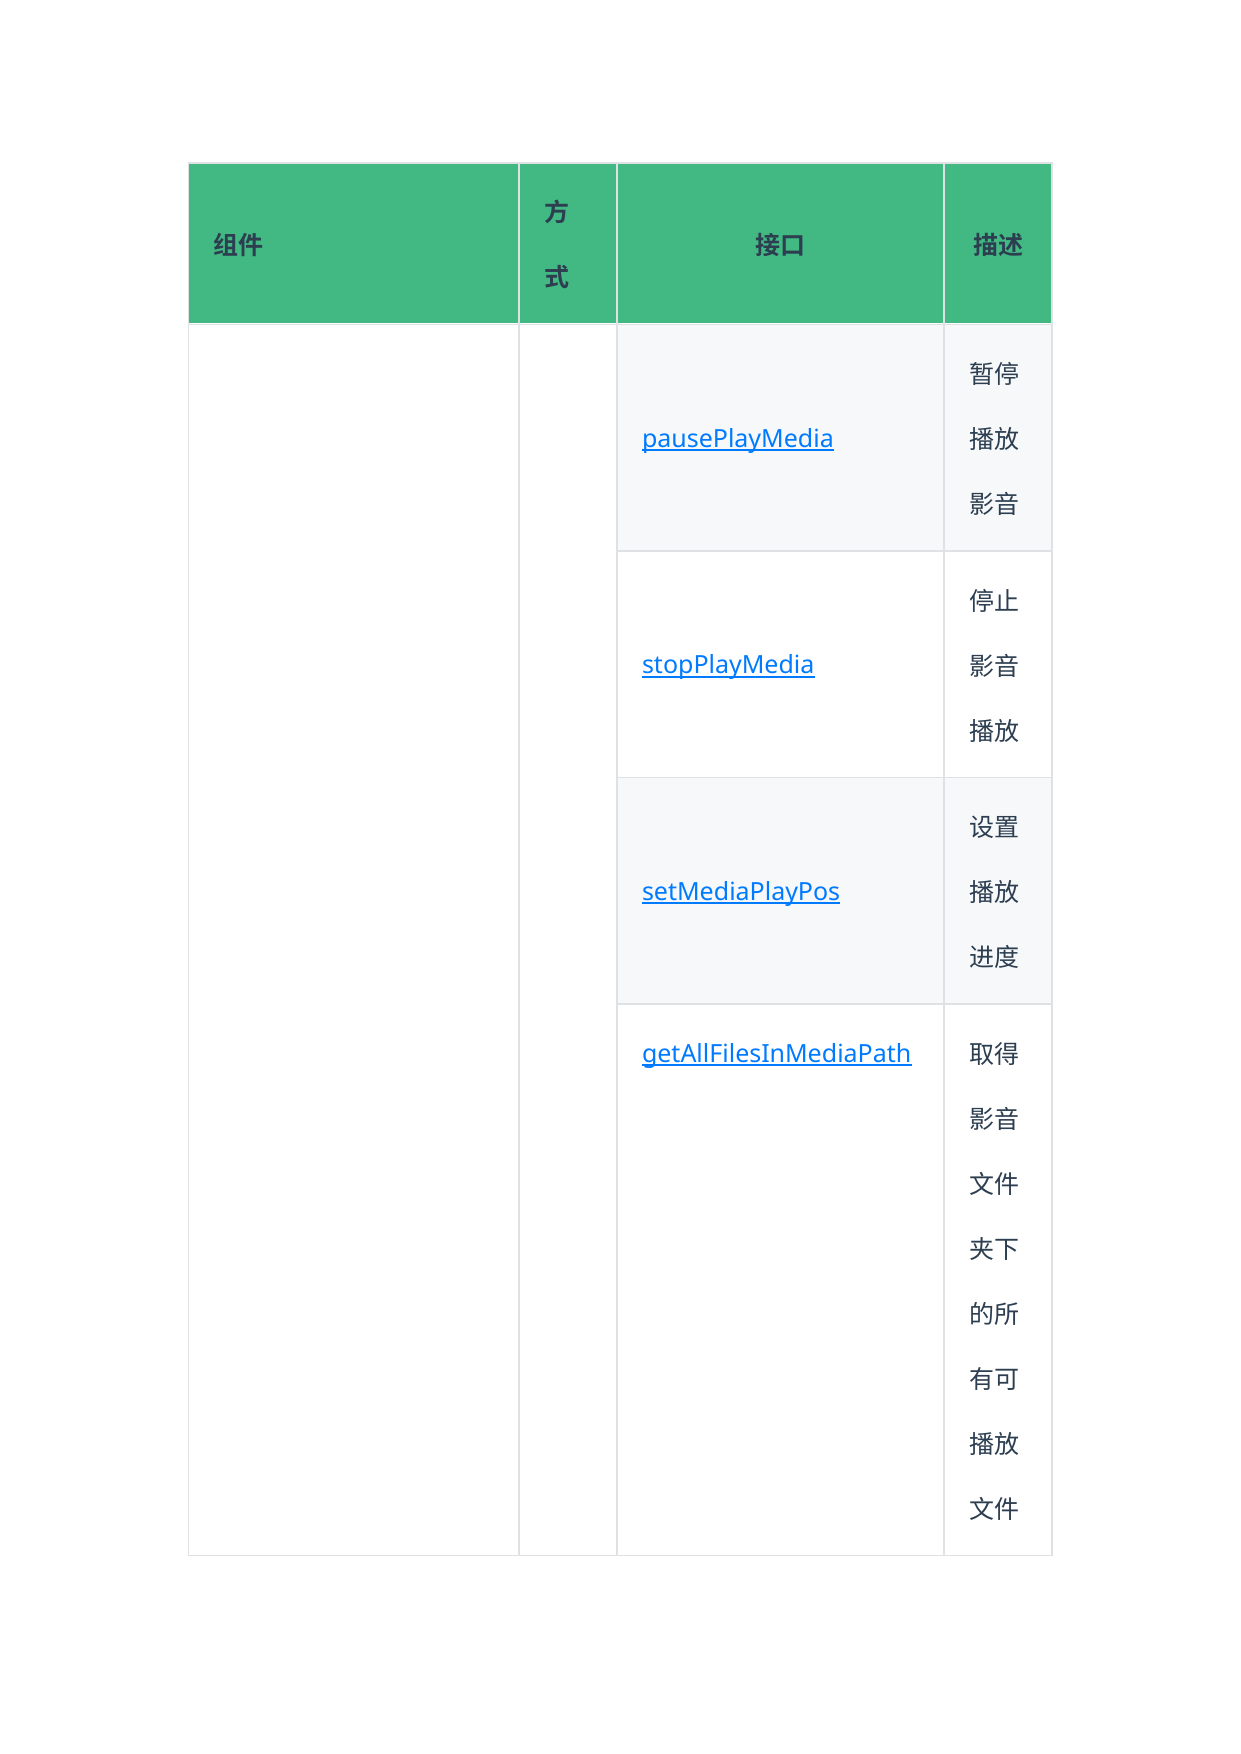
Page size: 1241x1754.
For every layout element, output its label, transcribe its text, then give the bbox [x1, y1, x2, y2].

table_cell setMediaPlayPos [618, 778, 943, 1003]
table_header 接口 [618, 164, 943, 323]
table_cell pausePlayMedia [618, 325, 943, 550]
table_cell 取得影音文件夹下的所有可播放文件 [945, 1005, 1051, 1555]
table_cell stopPlayMedia [618, 552, 943, 777]
table_cell 暂停播放影音 [945, 325, 1051, 550]
table_header 方式 [520, 164, 616, 323]
table_cell 设置播放进度 [945, 778, 1051, 1003]
table_header 组件 [189, 164, 518, 323]
table_cell getAllFilesInMediaPath [618, 1005, 943, 1555]
table_cell 停止影音播放 [945, 552, 1051, 777]
table_header 描述 [945, 164, 1051, 323]
